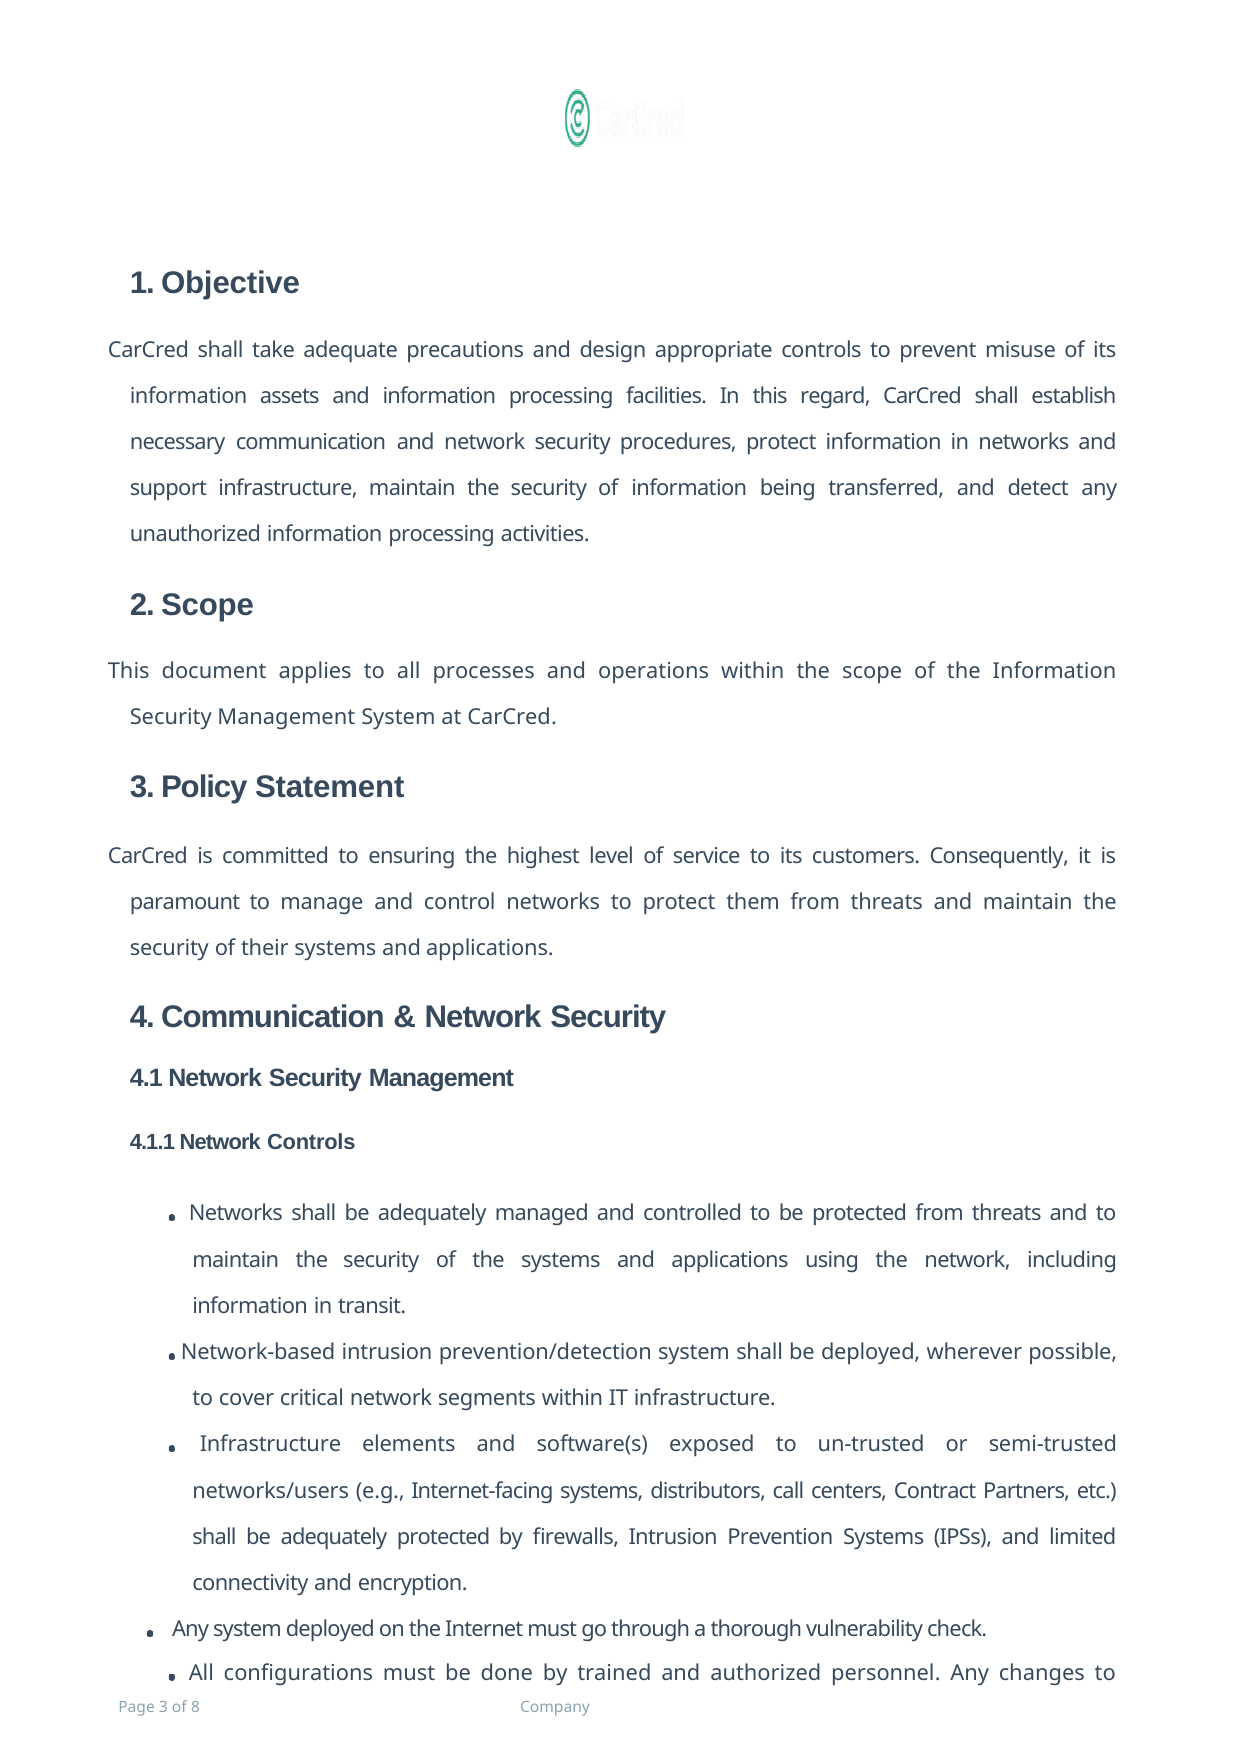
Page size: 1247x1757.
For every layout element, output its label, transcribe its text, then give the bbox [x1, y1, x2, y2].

text CarCred is committed to ensuring the highest level of service to its customers. Consequently, it is paramount to manage and control networks to protect them from threats and maintain the security of their systems and applications. [108, 840, 1117, 962]
text CarCred shall take adequate precautions and design appropriate controls to prevent misuse of its information assets and information processing facilities. In this regard, CarCred shall establish necessary communication and network security procedures, protect information in networks and support infrastructure, maintain the security of information being transferred, and detect any unauthorized information processing activities. [108, 333, 1117, 548]
picture [168, 1353, 175, 1360]
list Network Security Management [129, 1063, 1129, 1092]
text This document applies to all processes and operations within the scope of the Information Security Management System at CarCred. [108, 655, 1117, 731]
text Networks shall be adequately managed and controlled to be protected from threats and to maintain the security of the systems and applications using the network, including information in transit. [169, 1197, 1117, 1319]
subtitle Network Controls [129, 1128, 1129, 1154]
subtitle Objective [129, 264, 1129, 300]
picture [168, 1674, 175, 1681]
text Network-based intrusion prevention/detection system shall be deployed, wherever possible, to cover critical network segments within IT infrastructure. [169, 1336, 1117, 1412]
picture [146, 1630, 153, 1637]
picture [168, 1214, 175, 1221]
text Infrastructure elements and software(s) exposed to un-trusted or semi-trusted networks/users (e.g., Internet-facing systems, distributors, call centers, Contract Partners, etc.) shall be adequately protected by firewalls, Intrusion Prevention Systems (IPSs), and limited connectivity and encryption. [169, 1428, 1117, 1597]
picture [168, 1445, 175, 1452]
subtitle Communication & Network Security [129, 998, 1129, 1034]
text Any system deployed on the Internet must go through a thorough vulnerability check. [147, 1613, 1129, 1643]
picture [564, 89, 683, 149]
subtitle Policy Statement [129, 768, 1129, 804]
subtitle Scope [129, 586, 1129, 621]
